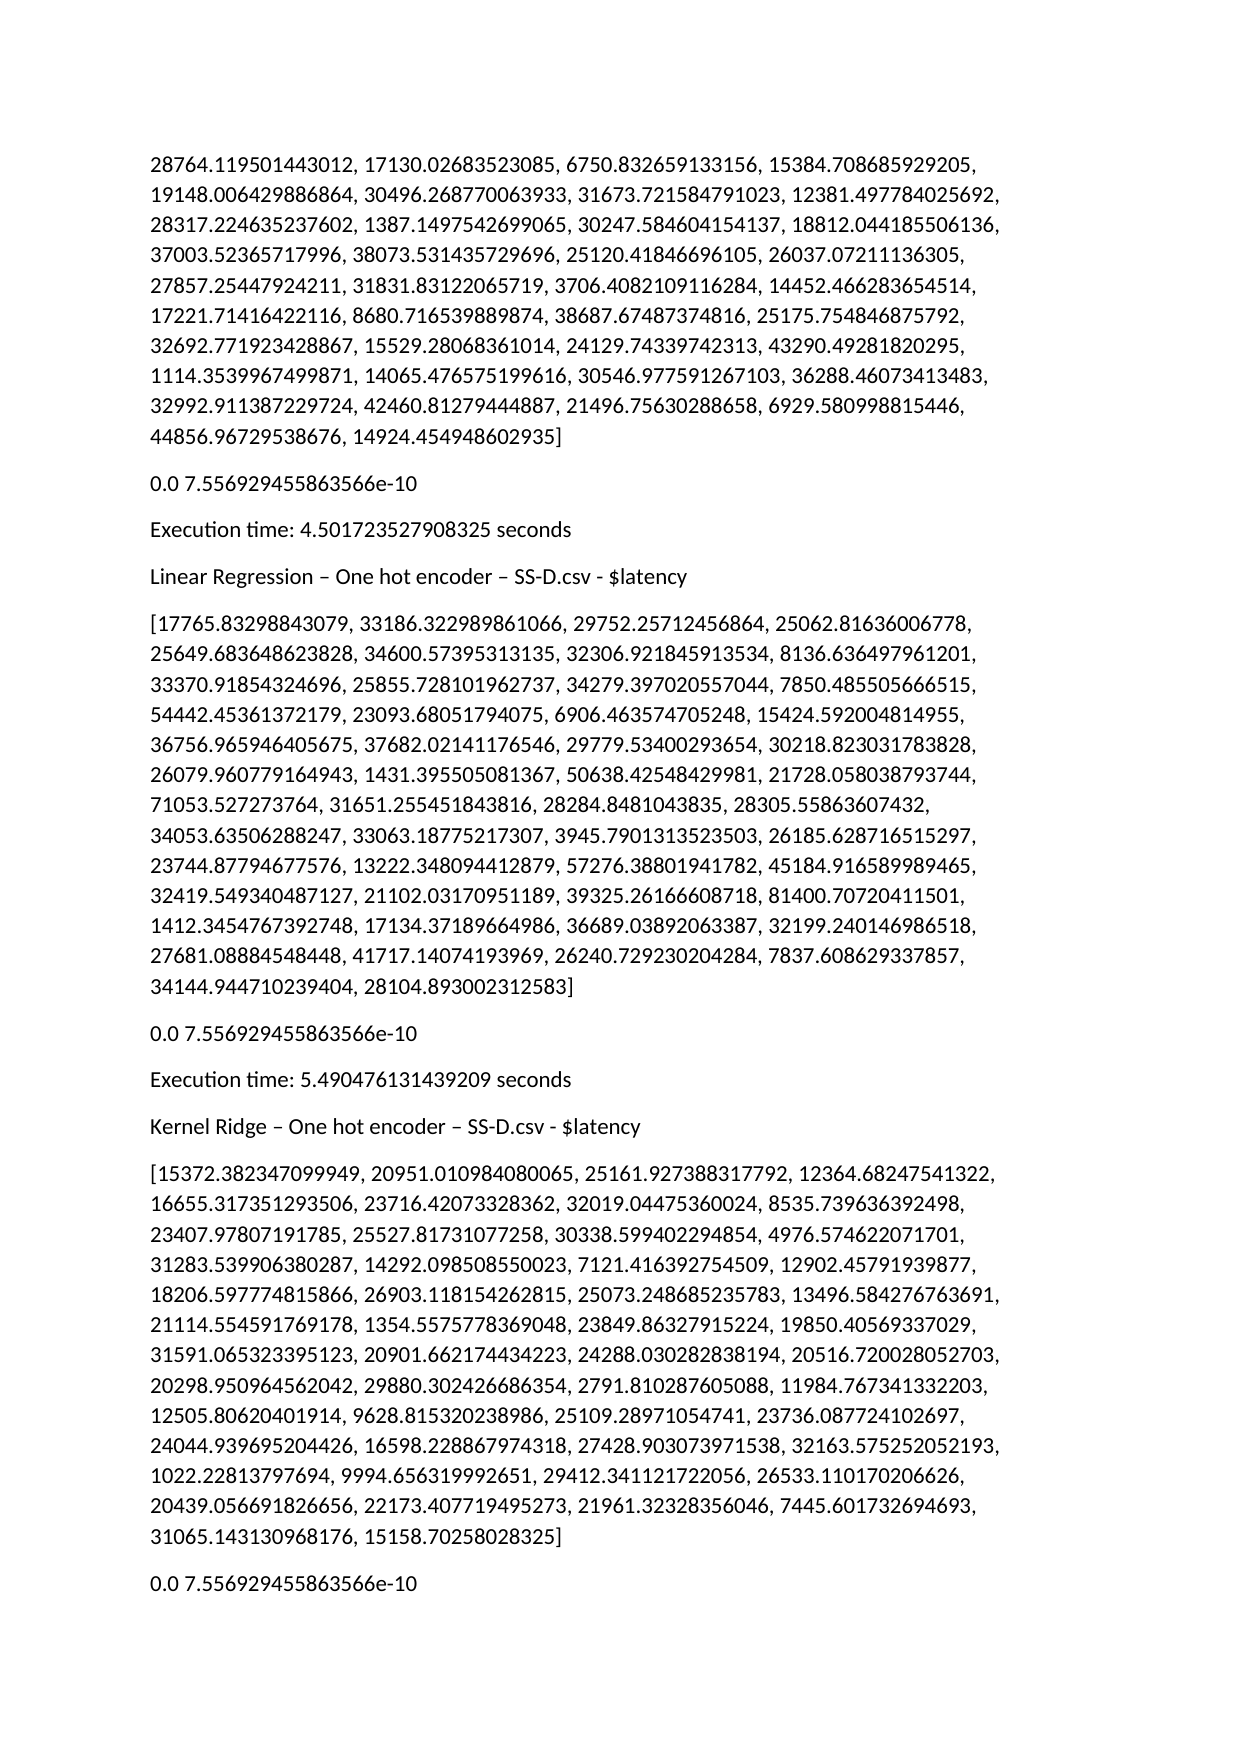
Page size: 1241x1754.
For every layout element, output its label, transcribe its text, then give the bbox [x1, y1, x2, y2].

text [15372.382347099949, 20951.010984080065, 25161.927388317792, 12364.68247541322, 16655.317351293506, 23716.42073328362, 32019.04475360024, 8535.739636392498, 23407.97807191785, 25527.81731077258, 30338.599402294854, 4976.574622071701, 31283.539906380287, 14292.098508550023, 7121.416392754509, 12902.45791939877, 18206.597774815866, 26903.118154262815, 25073.248685235783, 13496.584276763691, 21114.554591769178, 1354.5575778369048, 23849.86327915224, 19850.40569337029, 31591.065323395123, 20901.662174434223, 24288.030282838194, 20516.720028052703, 20298.950964562042, 29880.302426686354, 2791.810287605088, 11984.767341332203, 12505.80620401914, 9628.815320238986, 25109.28971054741, 23736.087724102697, 24044.939695204426, 16598.228867974318, 27428.903073971538, 32163.575252052193, 1022.22813797694, 9994.656319992651, 29412.341121722056, 26533.110170206626, 20439.056691826656, 22173.407719495273, 21961.32328356046, 7445.601732694693, 31065.143130968176, 15158.70258028325] [150, 1159, 1090, 1550]
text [150, 150, 1090, 450]
text 0.0 7.556929455863566e-10 [150, 1019, 1090, 1047]
text 0.0 7.556929455863566e-10 [150, 1569, 1090, 1597]
text Execution time: 5.490476131439209 seconds [150, 1066, 1090, 1094]
text Execution time: 4.501723527908325 seconds [150, 516, 1090, 544]
text Kernel Ridge – One hot encoder – SS-D.csv - $latency [150, 1112, 1090, 1141]
text [17765.83298843079, 33186.322989861066, 29752.25712456864, 25062.81636006778, 25649.683648623828, 34600.57395313135, 32306.921845913534, 8136.636497961201, 33370.91854324696, 25855.728101962737, 34279.397020557044, 7850.485505666515, 54442.45361372179, 23093.68051794075, 6906.463574705248, 15424.592004814955, 36756.965946405675, 37682.02141176546, 29779.53400293654, 30218.823031783828, 26079.960779164943, 1431.395505081367, 50638.42548429981, 21728.058038793744, 71053.527273764, 31651.255451843816, 28284.8481043835, 28305.55863607432, 34053.63506288247, 33063.18775217307, 3945.7901313523503, 26185.628716515297, 23744.87794677576, 13222.348094412879, 57276.38801941782, 45184.916589989465, 32419.549340487127, 21102.03170951189, 39325.26166608718, 81400.70720411501, 1412.3454767392748, 17134.37189664986, 36689.03892063387, 32199.240146986518, 27681.08884548448, 41717.14074193969, 26240.729230204284, 7837.608629337857, 34144.944710239404, 28104.893002312583] [150, 609, 1090, 1000]
text 0.0 7.556929455863566e-10 [150, 469, 1090, 497]
text Linear Regression – One hot encoder – SS-D.csv - $latency [150, 562, 1090, 591]
